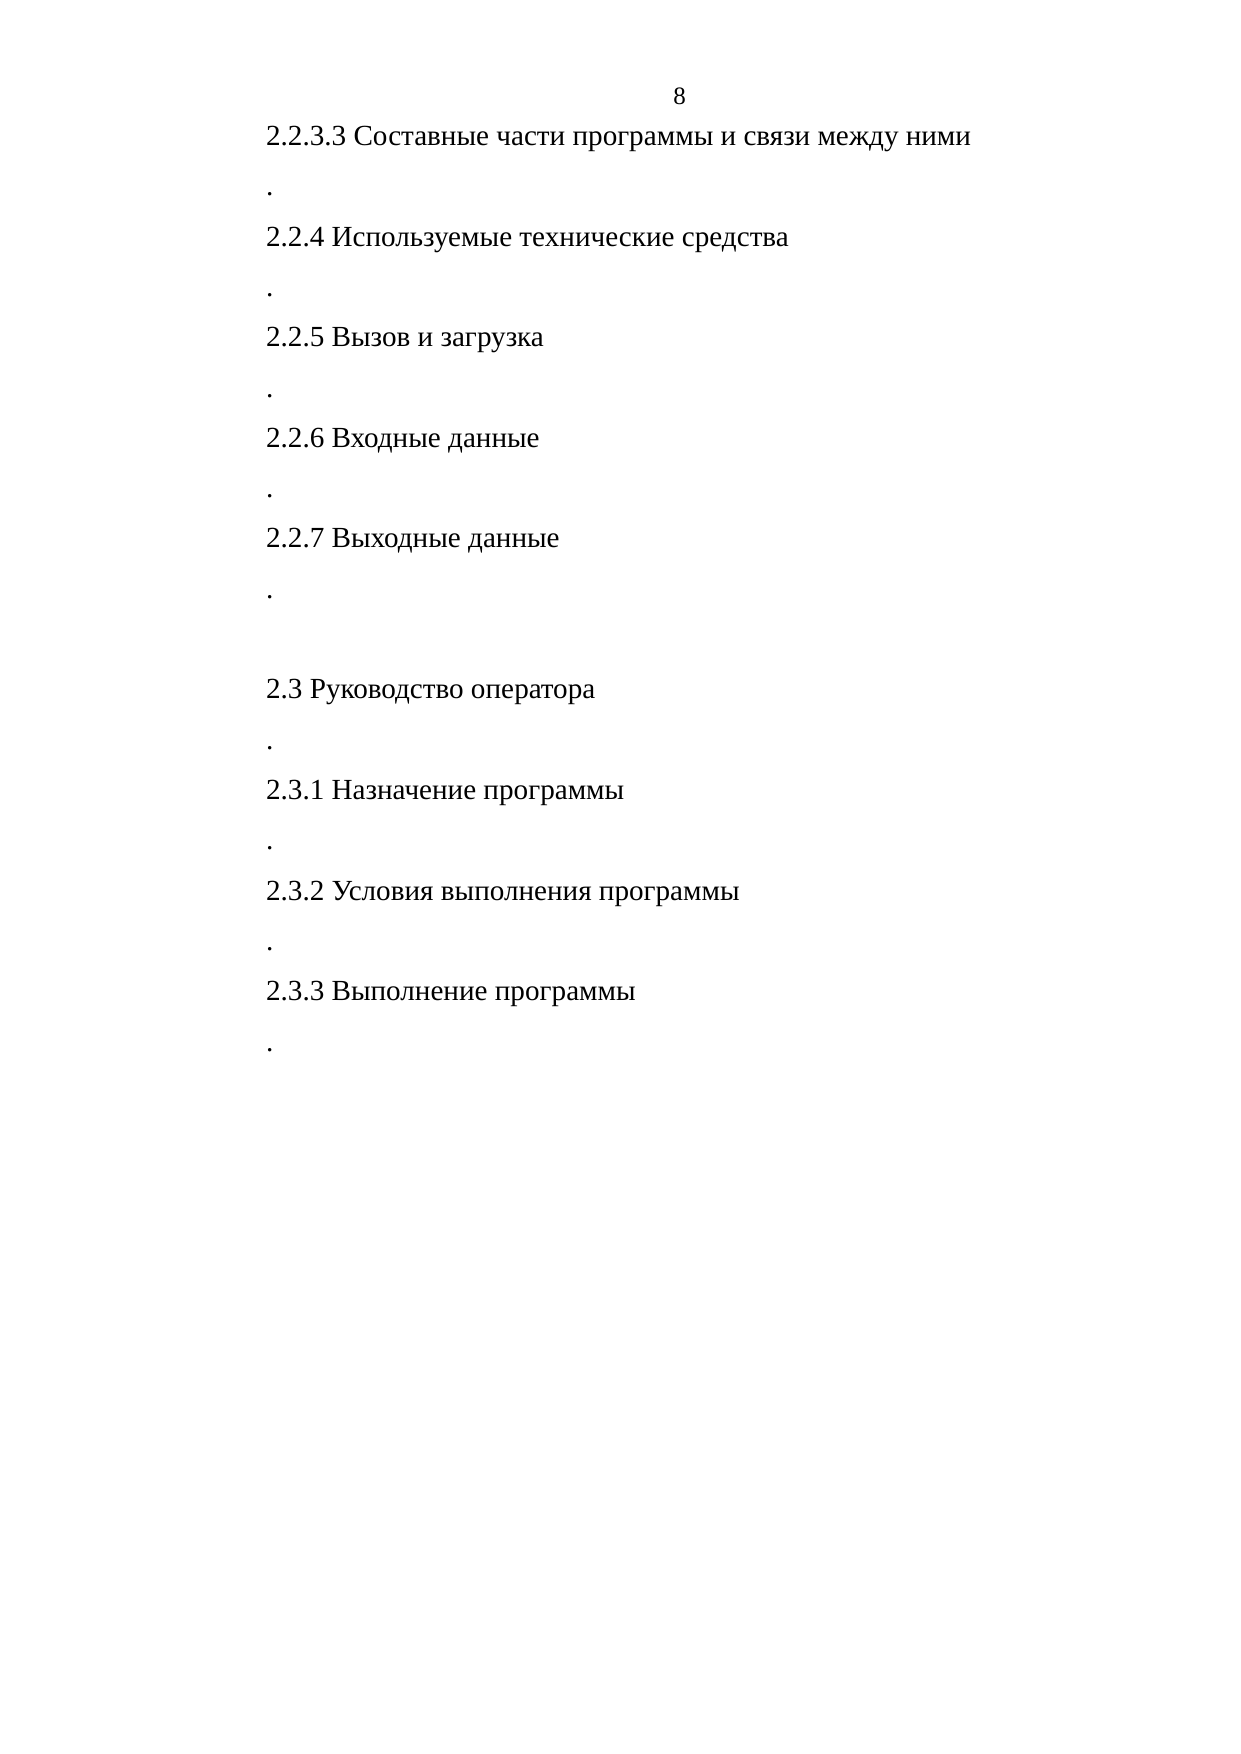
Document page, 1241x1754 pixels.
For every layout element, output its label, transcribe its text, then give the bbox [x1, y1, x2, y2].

text . [177, 470, 1181, 504]
text 2.2.3.3 Составные части программы и связи между ними [177, 118, 1181, 152]
text 2.2.6 Входные данные [177, 420, 1181, 453]
text . [177, 571, 1181, 604]
text 2.3.1 Назначение программы [177, 772, 1181, 806]
text 2.2.7 Выходные данные [177, 521, 1181, 554]
text 2.2.5 Вызов и загрузка [177, 319, 1181, 353]
text 2.2.4 Используемые технические средства [177, 219, 1181, 252]
text . [177, 822, 1181, 856]
text . [177, 722, 1181, 755]
text . [177, 923, 1181, 957]
text . [177, 269, 1181, 303]
text 2.3.3 Выполнение программы [177, 973, 1181, 1007]
text . [177, 168, 1181, 202]
text . [177, 1024, 1181, 1057]
text . [177, 370, 1181, 403]
text 2.3 Руководство оператора [177, 672, 1181, 705]
text 2.3.2 Условия выполнения программы [177, 873, 1181, 906]
